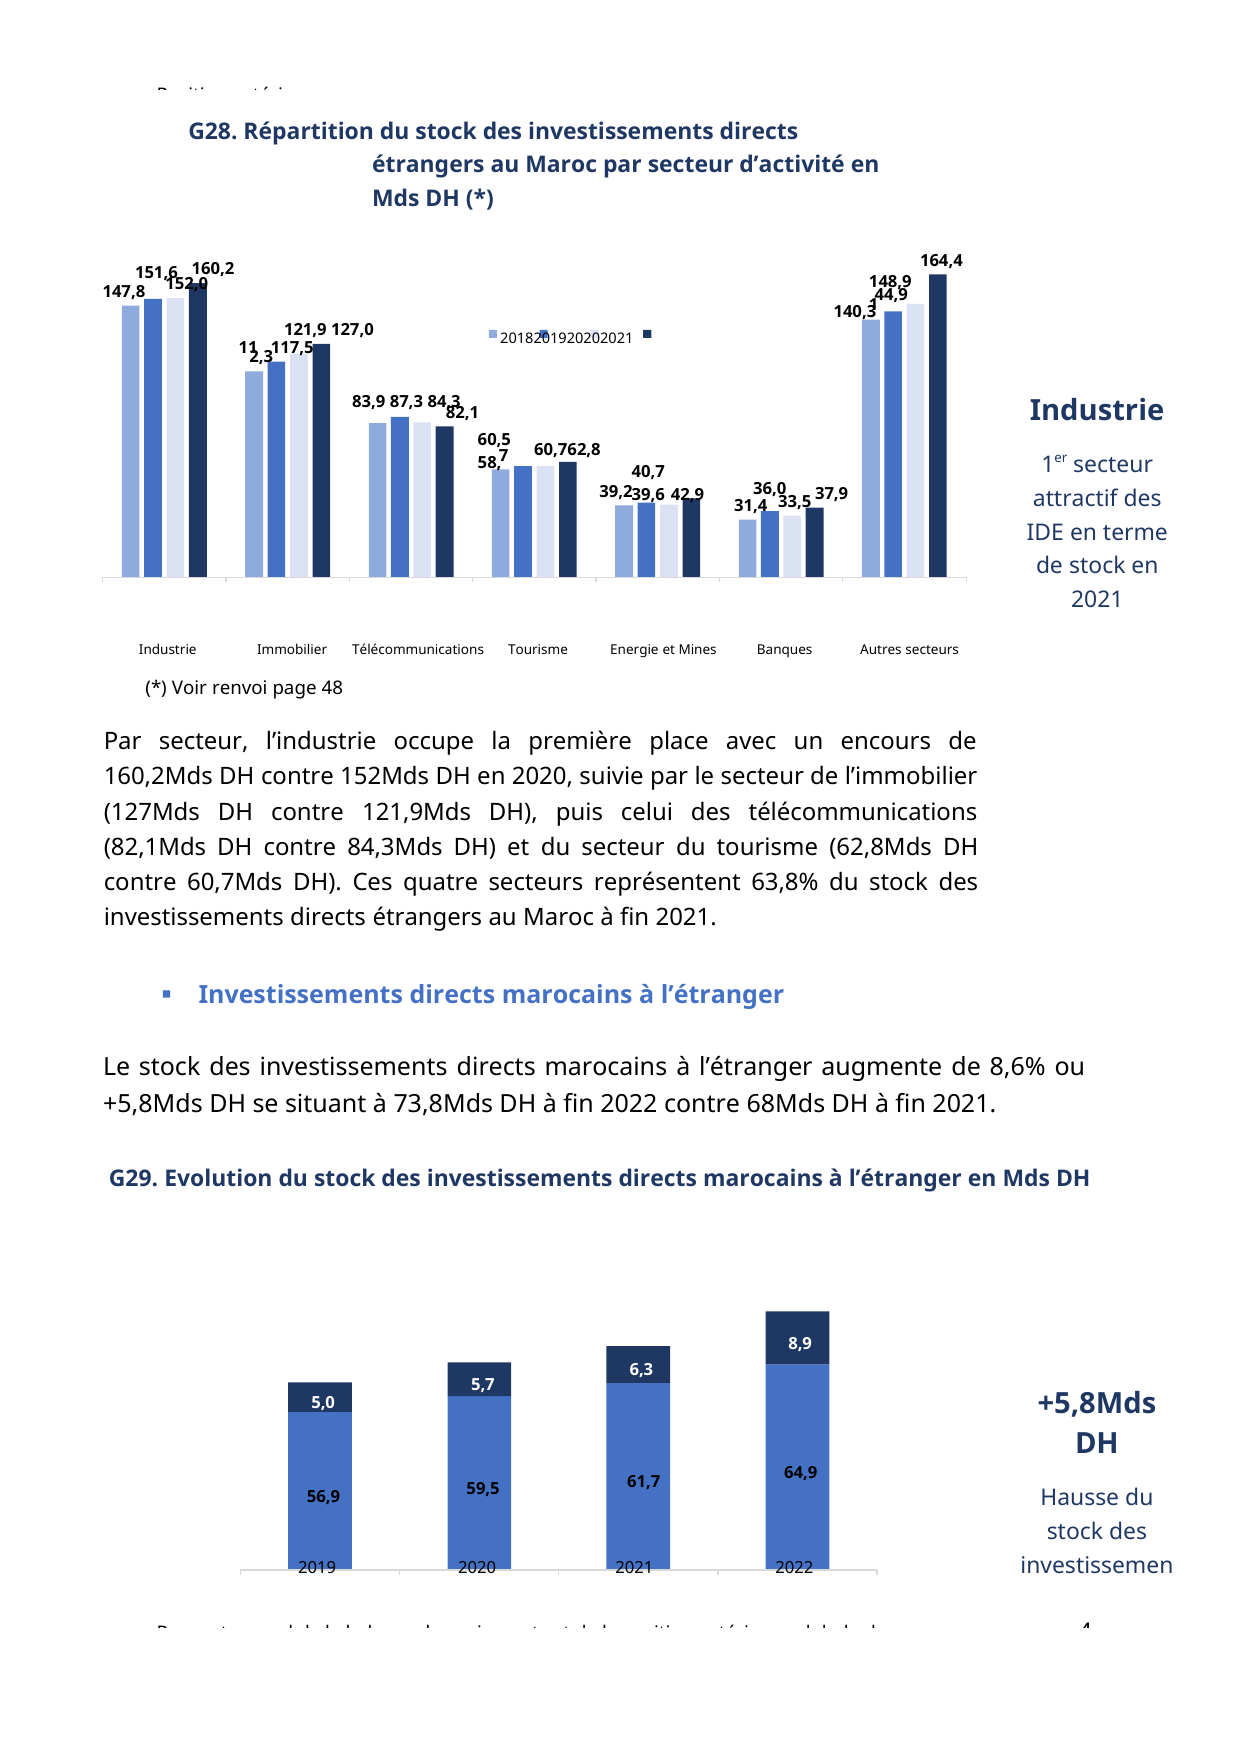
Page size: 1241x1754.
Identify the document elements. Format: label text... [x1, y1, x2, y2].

subtitle Industrie [1018, 389, 1175, 429]
text (*) Voir renvoi page 48 [145, 674, 1213, 700]
text G29. Evolution du stock des investissements directs marocains à l’étranger en Mds DH [109, 1162, 1213, 1193]
text 2022 [657, 1556, 813, 1579]
text 2021 [500, 1556, 653, 1579]
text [1018, 1481, 1176, 1580]
text 2019 [37, 1556, 336, 1579]
text Par secteur, l’industrie occupe la première place avec un encours de 160,2Mds DH contre 152Mds DH en 2020, suivie par le secteur de l’immobilier (127Mds DH contre 121,9Mds DH), puis celui des télécommunications (82,1Mds DH contre 84,3Mds DH) et du secteur du tourisme (62,8Mds DH contre 60,7Mds DH). Ces quatre secteurs représentent 63,8% du stock des investissements directs étrangers au Maroc à fin 2021. [103, 724, 978, 933]
subtitle Investissements directs marocains à l’étranger [161, 977, 1213, 1011]
text Industrie Immobilier Télécommunications Tourisme Energie et Mines Banques Autres secteurs [139, 639, 1213, 658]
text G28. Répartition du stock des investissements directs étrangers au Maroc par secteur d’activité en Mds DH (*) [188, 115, 907, 213]
subtitle Le stock des investissements directs marocains à l’étranger augmente de 8,6% ou [103, 1049, 1213, 1083]
text 2020 [340, 1556, 496, 1579]
subtitle +5,8Mds DH se situant à 73,8Mds DH à fin 2022 contre 68Mds DH à fin 2021. [103, 1086, 1213, 1119]
text 1er secteur attractif des IDE en terme de stock en 2021 [1019, 448, 1175, 614]
subtitle +5,8Mds DH [1018, 1383, 1176, 1462]
